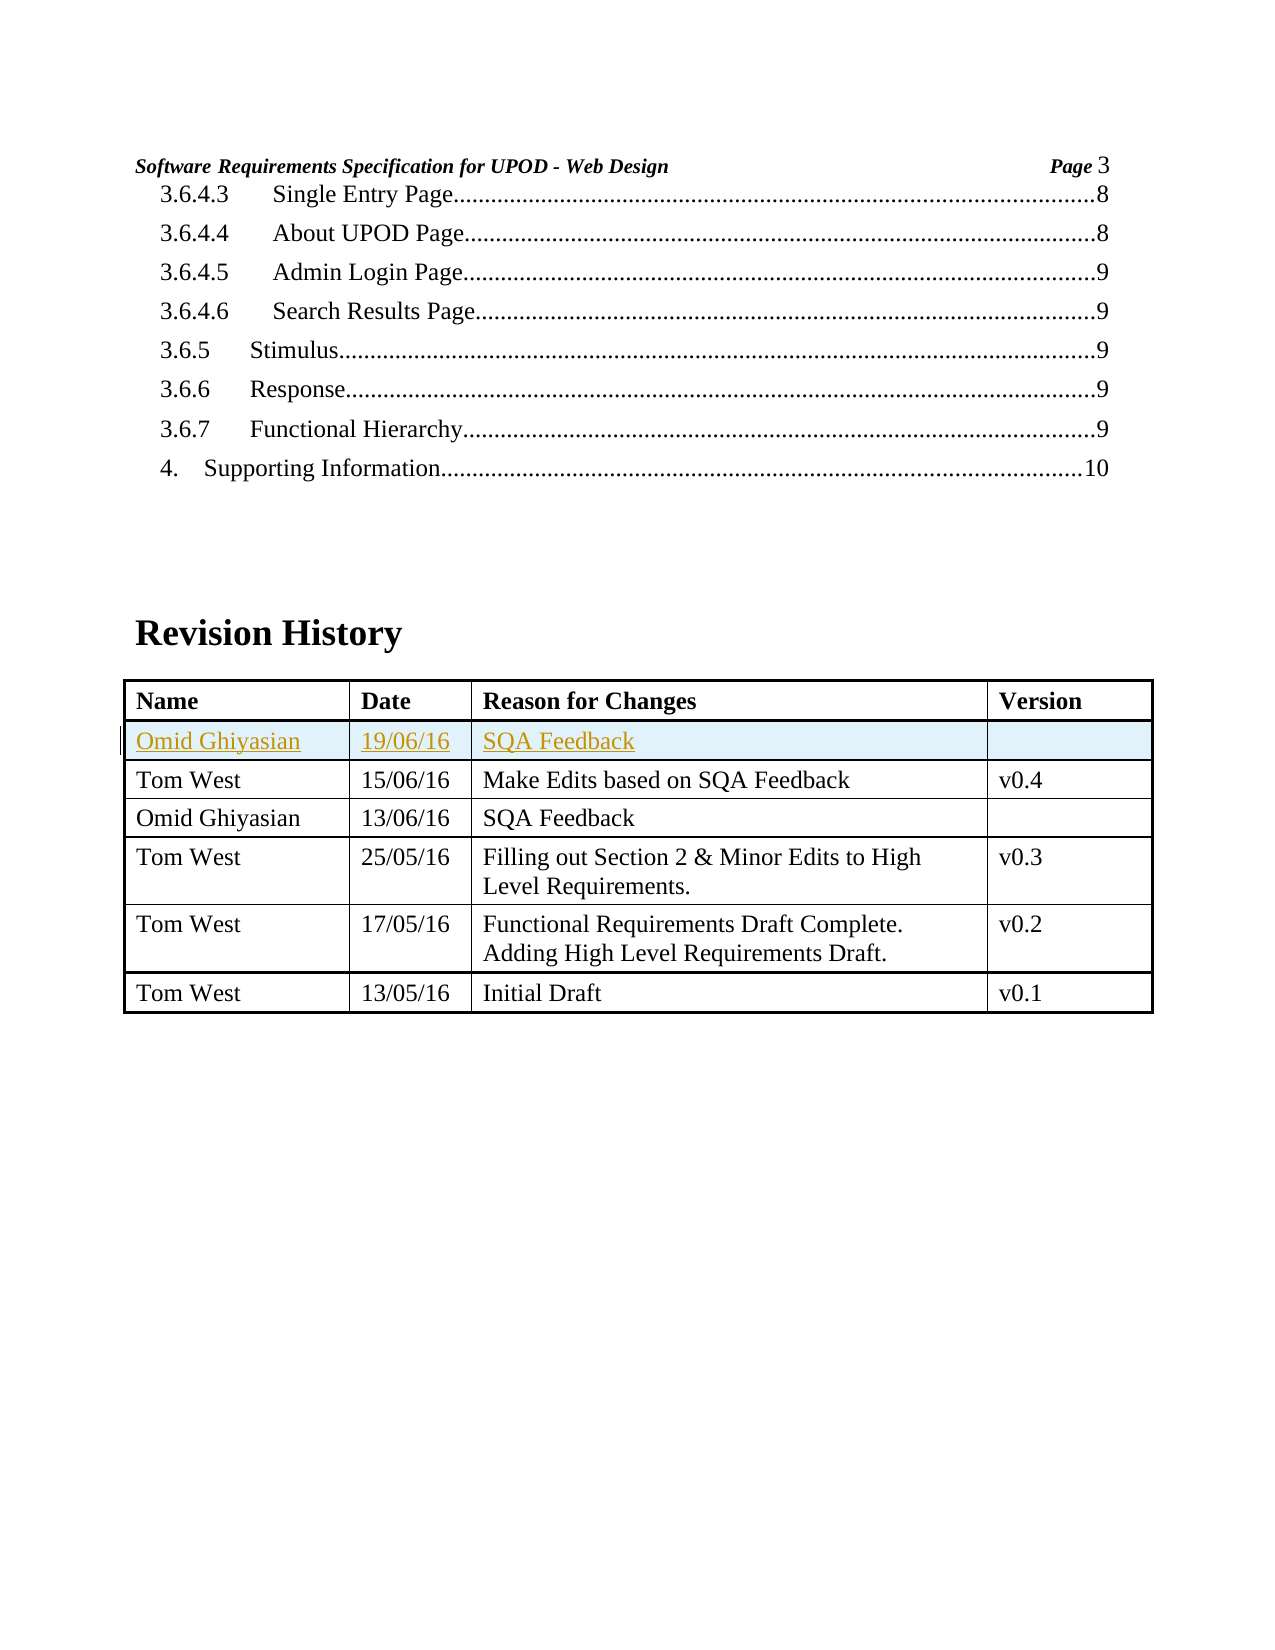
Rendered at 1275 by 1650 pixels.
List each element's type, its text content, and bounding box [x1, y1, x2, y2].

table_header Version [988, 682, 1151, 719]
table_header Reason for Changes [472, 682, 987, 719]
text 3.6.4.4 About UPOD Page 8 [160, 218, 1140, 247]
table_cell Make Edits based on SQA Feedback [472, 761, 987, 798]
text 3.6.4.5 Admin Login Page 9 [160, 257, 1140, 286]
table_cell 15/06/16 [350, 761, 471, 798]
text Revision History [135, 610, 1140, 653]
table_cell 25/05/16 [350, 838, 471, 904]
table_cell Tom West [126, 974, 349, 1011]
text 3.6.4.6 Search Results Page 9 [160, 296, 1140, 325]
table_cell Omid Ghiyasian [126, 799, 349, 836]
table_cell 17/05/16 [350, 905, 471, 971]
table_cell Filling out Section 2 & Minor Edits to High Level Requirements. [472, 838, 987, 904]
table_cell [988, 799, 1151, 836]
text 4. Supporting Information 10 [160, 453, 1140, 482]
text 3.6.4.3 Single Entry Page 8 [160, 179, 1140, 207]
table_cell v0.4 [988, 761, 1151, 798]
table_cell 13/05/16 [350, 974, 471, 1011]
table_cell Tom West [126, 761, 349, 798]
table_cell Tom West [126, 905, 349, 971]
text 3.6.5 Stimulus 9 [160, 335, 1140, 364]
table_header Name [126, 682, 349, 719]
text 3.6.6 Response 9 [160, 374, 1140, 403]
text 3.6.7 Functional Hierarchy 9 [160, 414, 1140, 442]
table_cell v0.3 [988, 838, 1151, 904]
table_cell Initial Draft [472, 974, 987, 1011]
table_header Date [350, 682, 471, 719]
table_cell 13/06/16 [350, 799, 471, 836]
table_cell Tom West [126, 838, 349, 904]
table_cell v0.2 [988, 905, 1151, 971]
table_cell Functional Requirements Draft Complete. Adding High Level Requirements Draft. [472, 905, 987, 971]
table_cell SQA Feedback [472, 799, 987, 836]
table_cell v0.1 [988, 974, 1151, 1011]
